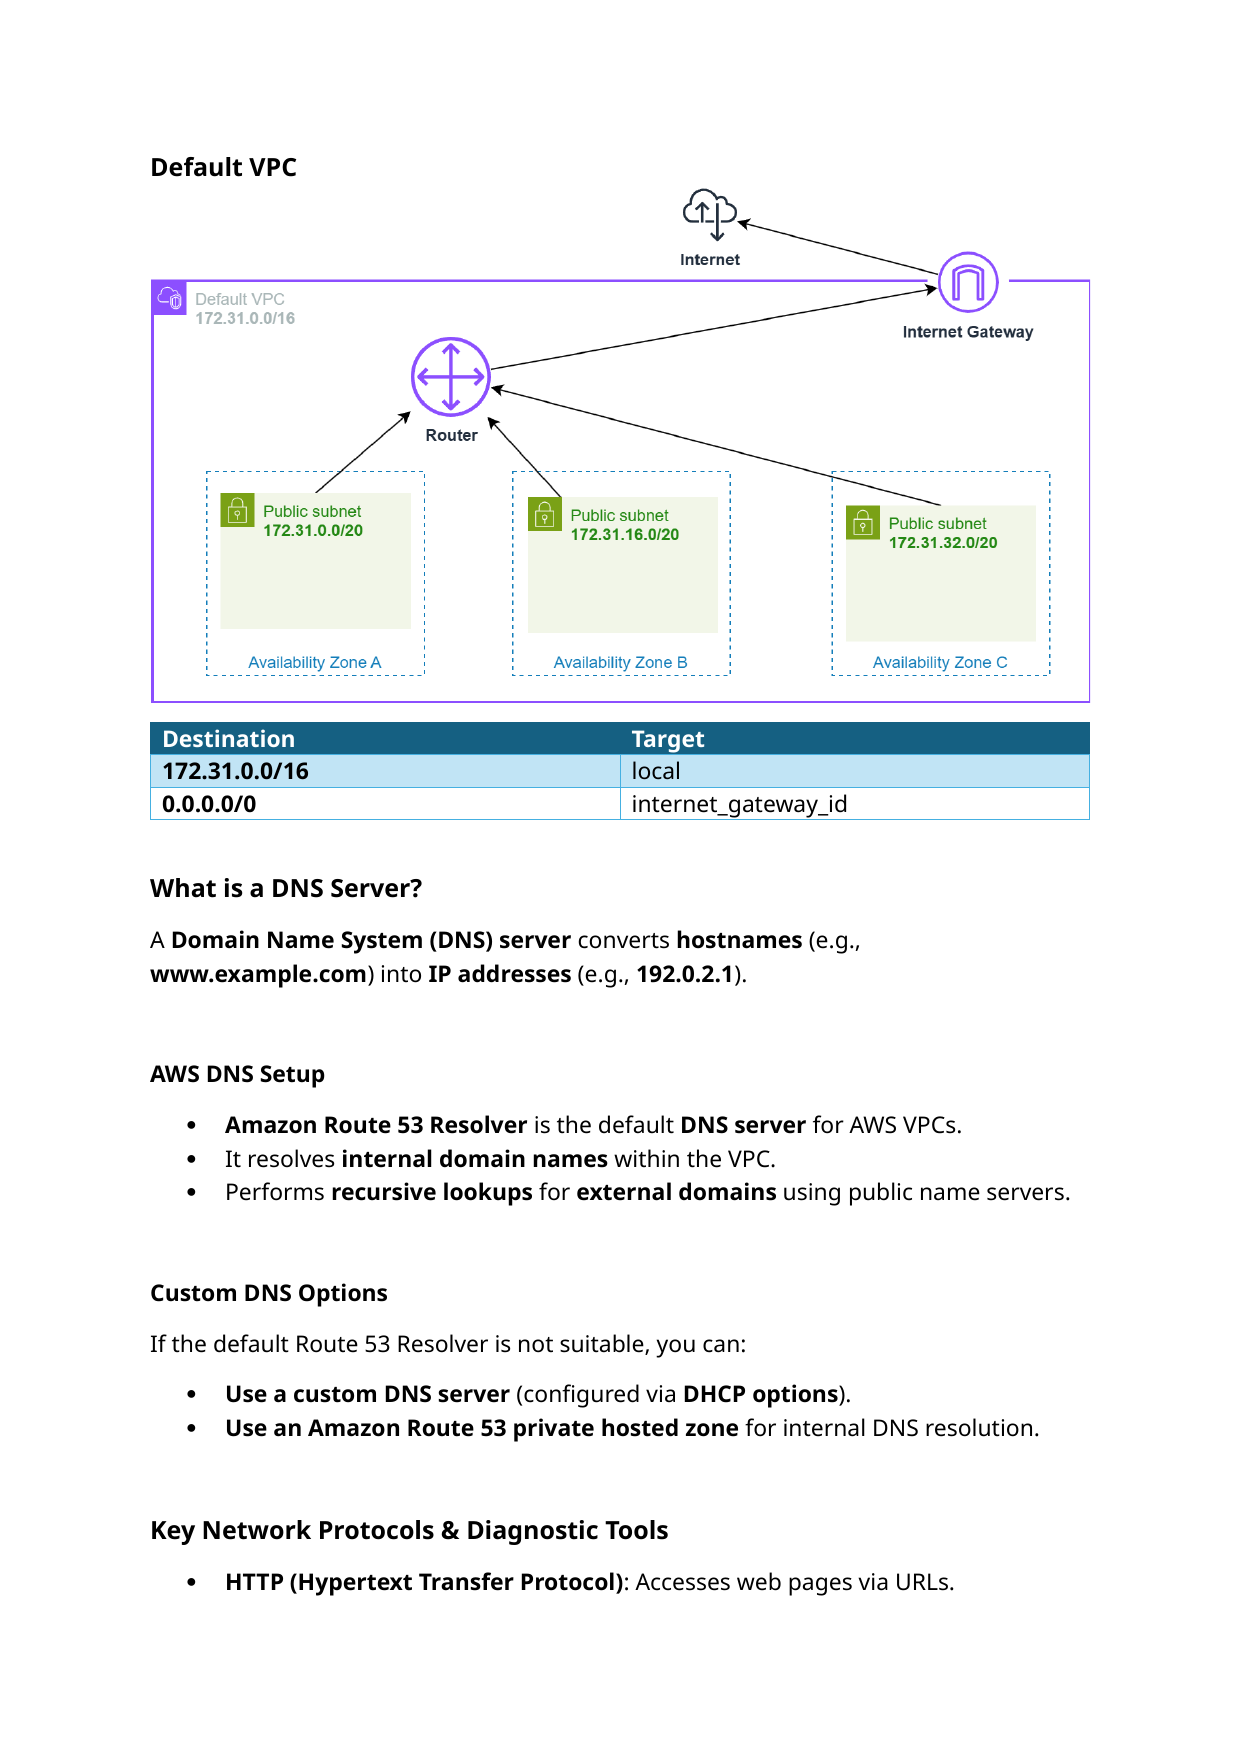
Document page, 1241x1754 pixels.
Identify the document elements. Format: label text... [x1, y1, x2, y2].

table_cell local [621, 755, 1089, 787]
list Use an Amazon Route 53 private hosted zone for internal DNS resolution. [187, 1412, 1090, 1443]
table_cell 0.0.0.0/0 [151, 788, 620, 819]
text Custom DNS Options [150, 1277, 1090, 1308]
table_cell internet_gateway_id [621, 788, 1089, 819]
list Performs recursive lookups for external domains using public name servers. [187, 1176, 1090, 1207]
list HTTP (Hypertext Transfer Protocol): Accesses web pages via URLs. [187, 1566, 1090, 1597]
list It resolves internal domain names within the VPC. [187, 1142, 1090, 1174]
picture [150, 186, 1091, 703]
text Default VPC [150, 150, 1090, 186]
text AWS DNS Setup [150, 1058, 1090, 1089]
table_cell 172.31.0.0/16 [151, 755, 620, 787]
text A Domain Name System (DNS) server converts hostnames (e.g., www.example.com) into IP addresses (e.g., 192.0.2.1). [150, 924, 1090, 989]
list Amazon Route 53 Resolver is the default DNS server for AWS VPCs. [187, 1109, 1090, 1140]
text Key Network Protocols & Diagnostic Tools [150, 1512, 1090, 1547]
text If the default Route 53 Resolver is not suitable, you can: [150, 1327, 1090, 1359]
table_header Destination [151, 723, 620, 754]
text What is a DNS Server? [150, 870, 1090, 904]
table_header Target [621, 723, 1089, 754]
list Use a custom DNS server (configured via DHCP options). [187, 1378, 1090, 1409]
